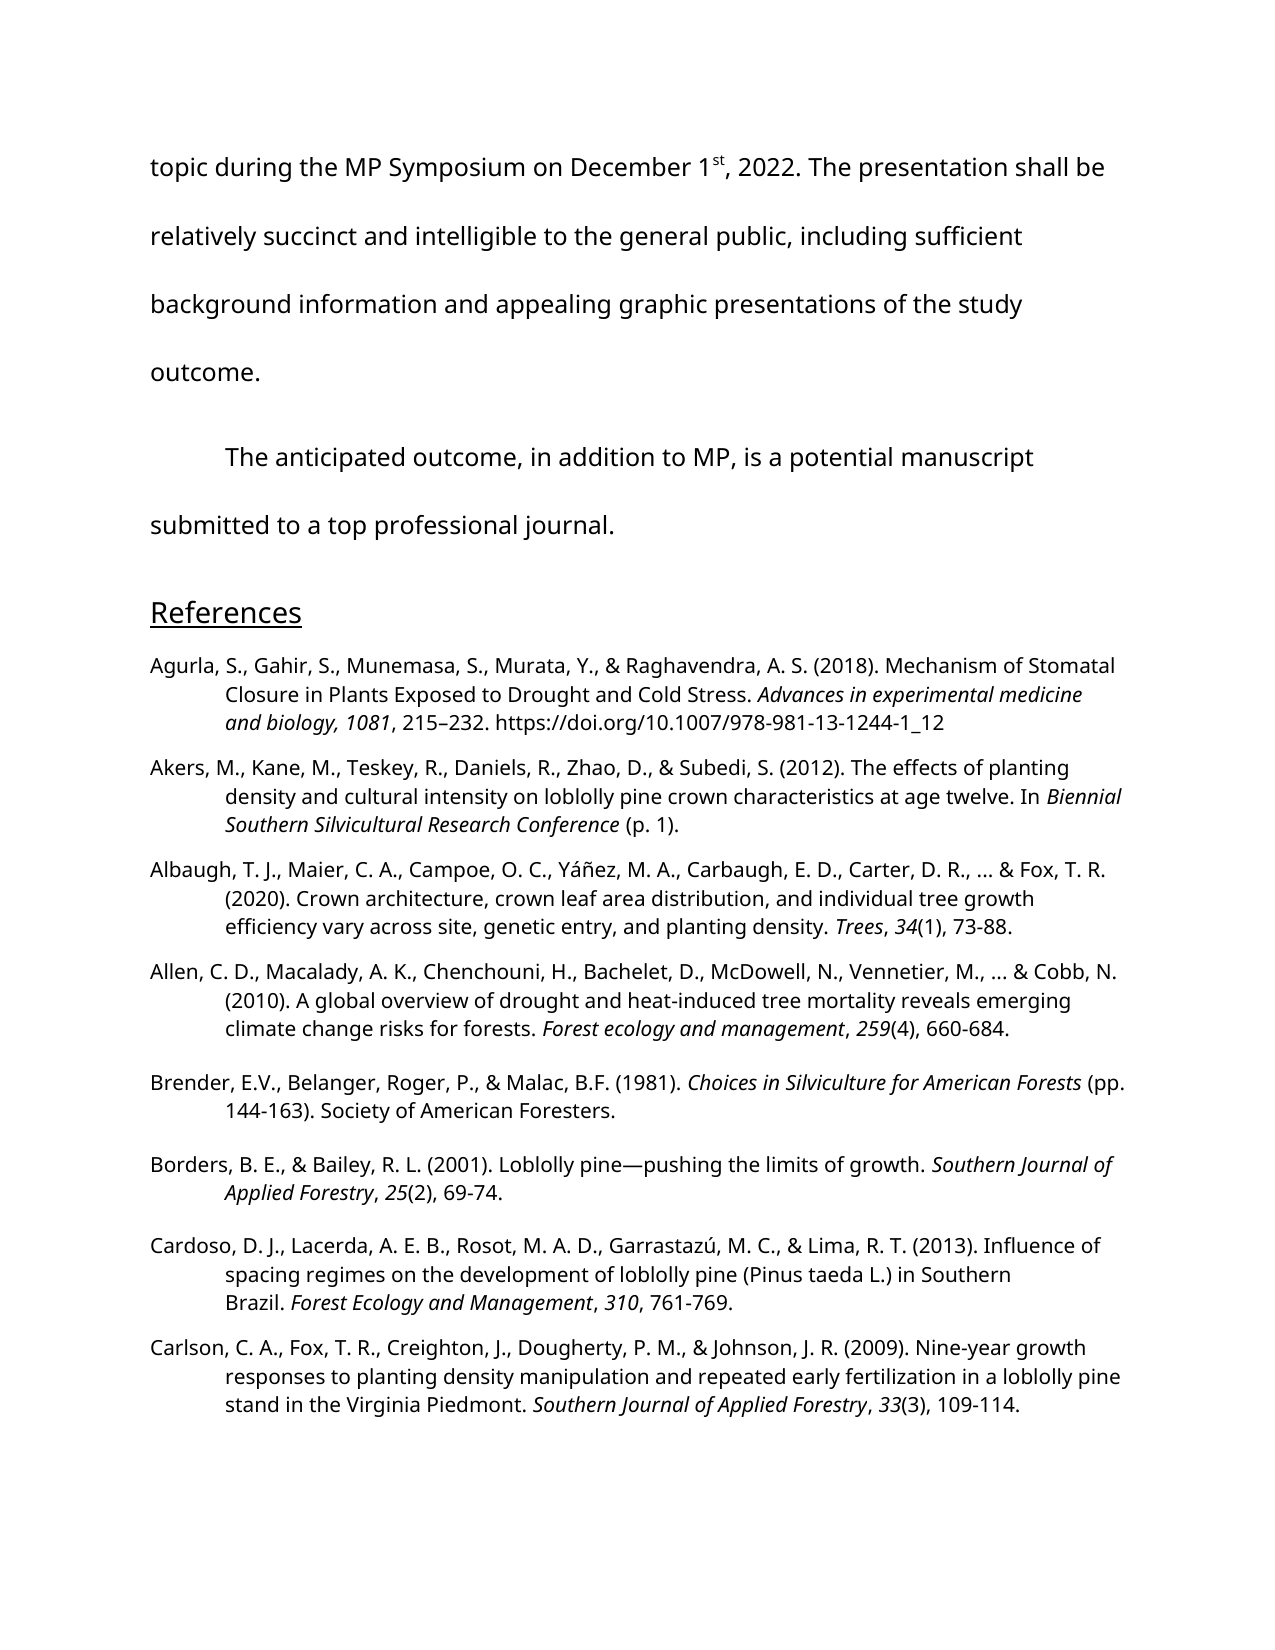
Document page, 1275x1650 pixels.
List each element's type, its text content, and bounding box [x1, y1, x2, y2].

text Akers, M., Kane, M., Teskey, R., Daniels, R., Zhao, D., & Subedi, S. (2012). The effects of planting density and cultural intensity on loblolly pine crown characteristics at age twelve. In Biennial Southern Silvicultural Research Conference (p. 1). [150, 753, 1125, 839]
text Cardoso, D. J., Lacerda, A. E. B., Rosot, M. A. D., Garrastazú, M. C., & Lima, R. T. (2013). Influence of spacing regimes on the development of loblolly pine (Pinus taeda L.) in Southern Brazil. Forest Ecology and Management, 310, 761-769. [150, 1232, 1125, 1317]
text Brender, E.V., Belanger, Roger, P., & Malac, B.F. (1981). Choices in Silviculture for American Forests (pp. 144-163). Society of American Foresters. [150, 1068, 1125, 1125]
text Albaugh, T. J., Maier, C. A., Campoe, O. C., Yáñez, M. A., Carbaugh, E. D., Carter, D. R., ... & Fox, T. R. (2020). Crown architecture, crown leaf area distribution, and individual tree growth efficiency vary across site, genetic entry, and planting density. Trees, 34(1), 73-88. [150, 856, 1125, 941]
text Agurla, S., Gahir, S., Munemasa, S., Murata, Y., & Raghavendra, A. S. (2018). Mechanism of Stomatal Closure in Plants Exposed to Drought and Cold Stress. Advances in experimental medicine and biology, 1081, 215–232. https://doi.org/10.1007/978-981-13-1244-1_12 [150, 652, 1125, 737]
text Carlson, C. A., Fox, T. R., Creighton, J., Dougherty, P. M., & Johnson, J. R. (2009). Nine-year growth responses to planting density manipulation and repeated early fertilization in a loblolly pine stand in the Virginia Piedmont. Southern Journal of Applied Forestry, 33(3), 109-114. [150, 1333, 1125, 1419]
text Allen, C. D., Macalady, A. K., Chenchouni, H., Bachelet, D., McDowell, N., Vennetier, M., ... & Cobb, N. (2010). A global overview of drought and heat-induced tree mortality reveals emerging climate change risks for forests. Forest ecology and management, 259(4), 660-684. [150, 957, 1125, 1043]
text References [150, 592, 1125, 632]
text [150, 150, 1125, 388]
text The anticipated outcome, in addition to MP, is a potential manuscript submitted to a top professional journal. [150, 439, 1125, 541]
text Borders, B. E., & Bailey, R. L. (2001). Loblolly pine—pushing the limits of growth. Southern Journal of Applied Forestry, 25(2), 69-74. [150, 1150, 1125, 1207]
